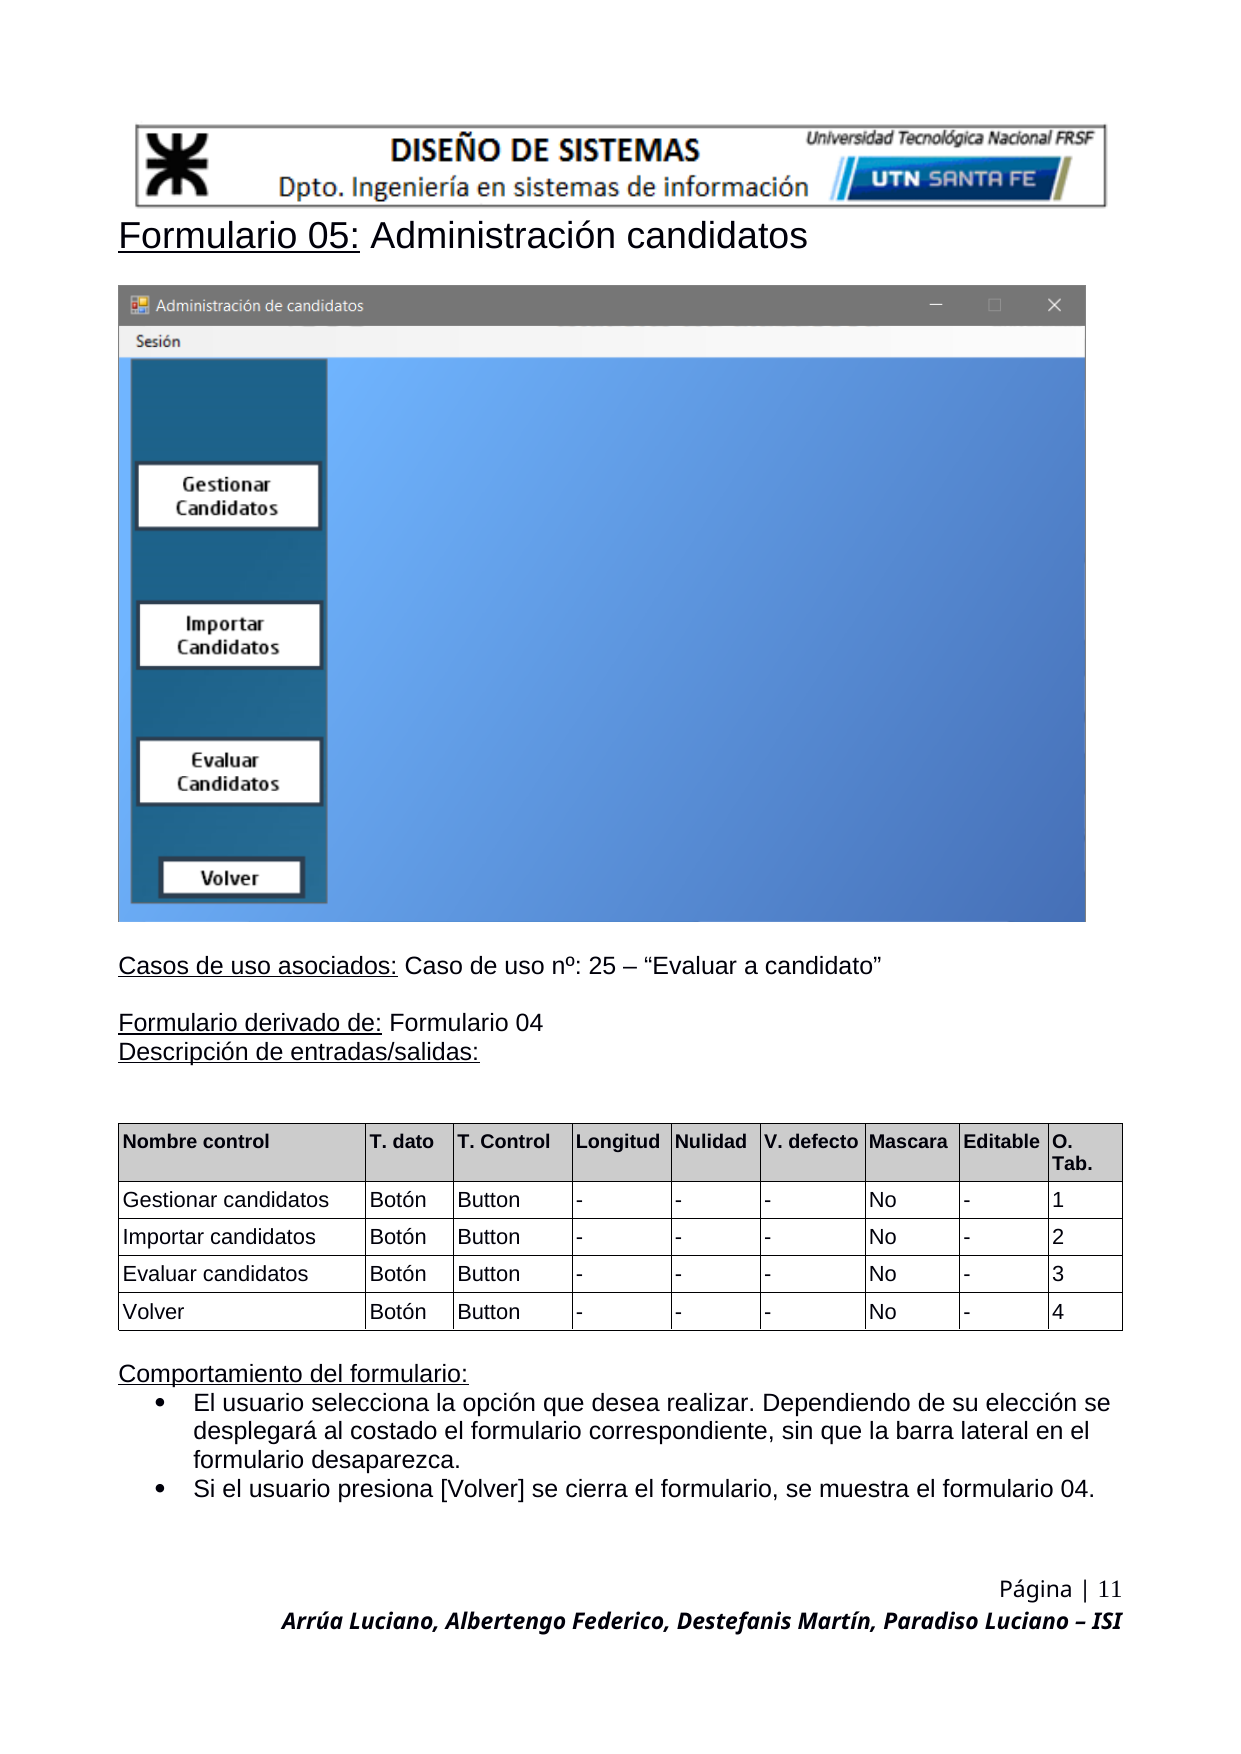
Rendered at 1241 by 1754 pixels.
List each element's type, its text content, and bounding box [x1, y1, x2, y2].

table_cell Gestionar candidatos [119, 1182, 365, 1218]
table_cell - [573, 1256, 671, 1292]
table_cell No [866, 1256, 959, 1292]
table_cell No [866, 1182, 959, 1218]
table_cell Botón [366, 1256, 453, 1292]
text Casos de uso asociados: Caso de uso nº: 25 – “Evaluar a candidato” [118, 951, 1122, 979]
table_header Nombre control [119, 1124, 365, 1181]
table_cell - [672, 1182, 760, 1218]
table_cell Volver [119, 1293, 365, 1329]
picture [118, 285, 1086, 922]
table_header T. dato [366, 1124, 453, 1181]
table_header Mascara [866, 1124, 959, 1181]
table_cell 1 [1049, 1182, 1122, 1218]
table_cell - [672, 1256, 760, 1292]
table_cell - [761, 1256, 865, 1292]
table_cell 4 [1049, 1293, 1122, 1329]
table_cell - [573, 1293, 671, 1329]
table_cell Button [454, 1256, 572, 1292]
table_cell - [960, 1219, 1048, 1255]
table_cell Button [454, 1219, 572, 1255]
table_cell - [573, 1182, 671, 1218]
table_header Editable [960, 1124, 1048, 1181]
text Formulario derivado de: Formulario 04 [118, 1008, 1122, 1037]
list Si el usuario presiona [Volver] se cierra el formulario, se muestra el formulario 04. [156, 1474, 1122, 1503]
table_cell Botón [366, 1293, 453, 1329]
text Comportamiento del formulario: [118, 1359, 1122, 1387]
table_cell - [960, 1256, 1048, 1292]
table_cell - [761, 1293, 865, 1329]
table_cell - [672, 1293, 760, 1329]
table_cell - [761, 1219, 865, 1255]
picture [127, 118, 1113, 207]
table_header Nulidad [672, 1124, 760, 1181]
table_cell No [866, 1219, 959, 1255]
text Formulario 05: Administración candidatos [118, 207, 1122, 257]
text Descripción de entradas/salidas: [118, 1037, 1122, 1066]
table_header T. Control [454, 1124, 572, 1181]
table_cell Botón [366, 1182, 453, 1218]
table_cell Button [454, 1293, 572, 1329]
table_header O. Tab. [1049, 1124, 1122, 1181]
list El usuario selecciona la opción que desea realizar. Dependiendo de su elección se desplegará al costado el formulario correspondiente, sin que la barra lateral en el formulario desaparezca. [156, 1387, 1122, 1474]
table_cell - [960, 1182, 1048, 1218]
table_cell Importar candidatos [119, 1219, 365, 1255]
table_cell Button [454, 1182, 572, 1218]
table_cell Botón [366, 1219, 453, 1255]
table_cell - [573, 1219, 671, 1255]
table_header V. defecto [761, 1124, 865, 1181]
table_cell - [960, 1293, 1048, 1329]
table_header Longitud [573, 1124, 671, 1181]
table_cell Evaluar candidatos [119, 1256, 365, 1292]
table_cell 3 [1049, 1256, 1122, 1292]
table_cell - [672, 1219, 760, 1255]
table_cell No [866, 1293, 959, 1329]
table_cell - [761, 1182, 865, 1218]
table_cell 2 [1049, 1219, 1122, 1255]
